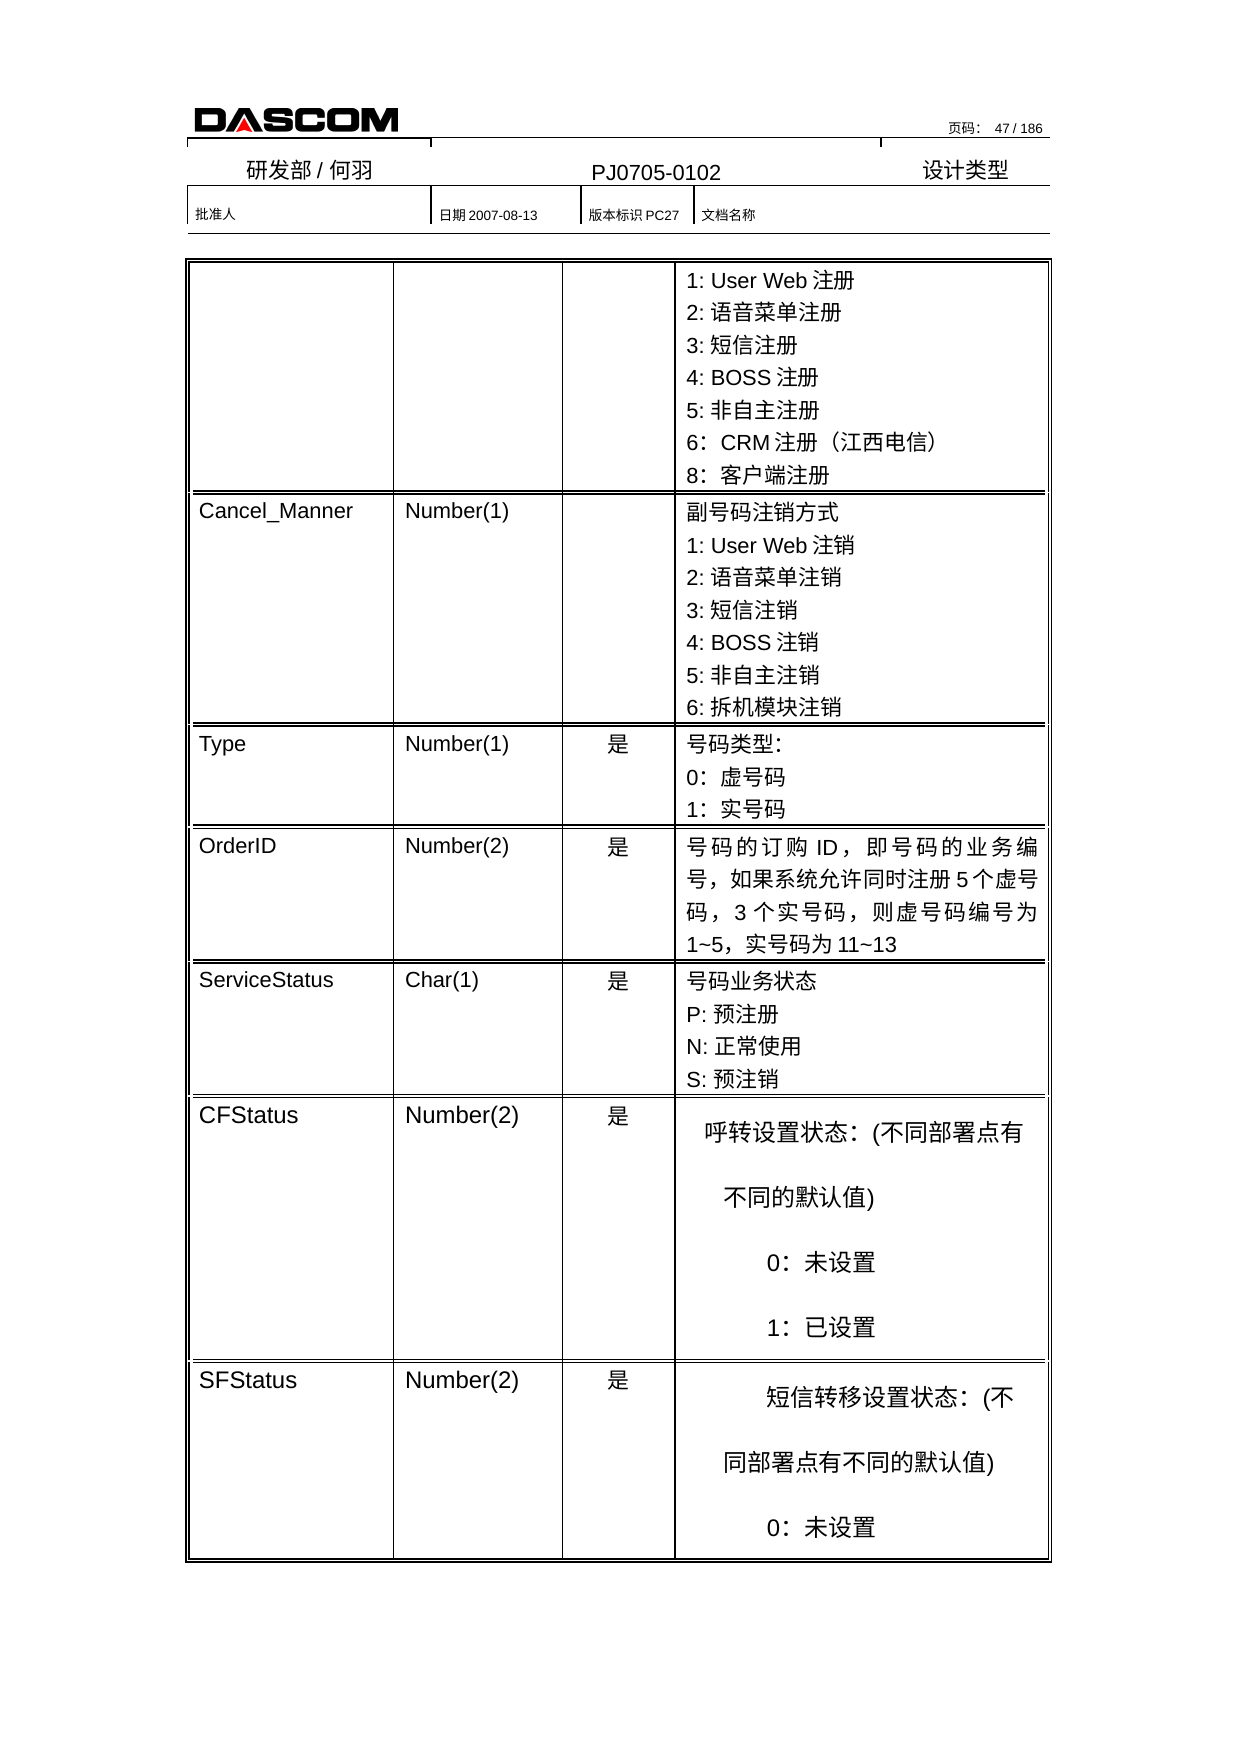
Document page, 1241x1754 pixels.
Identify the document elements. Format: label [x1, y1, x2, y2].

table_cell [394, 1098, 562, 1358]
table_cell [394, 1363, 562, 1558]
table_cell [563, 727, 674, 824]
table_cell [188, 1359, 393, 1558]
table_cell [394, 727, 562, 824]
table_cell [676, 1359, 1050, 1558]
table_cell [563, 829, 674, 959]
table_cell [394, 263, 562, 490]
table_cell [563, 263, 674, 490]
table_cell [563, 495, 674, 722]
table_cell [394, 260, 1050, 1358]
picture [194, 108, 398, 132]
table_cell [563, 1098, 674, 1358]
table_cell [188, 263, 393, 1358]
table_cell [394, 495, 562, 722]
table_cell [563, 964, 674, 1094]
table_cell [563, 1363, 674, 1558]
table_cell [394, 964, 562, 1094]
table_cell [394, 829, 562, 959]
